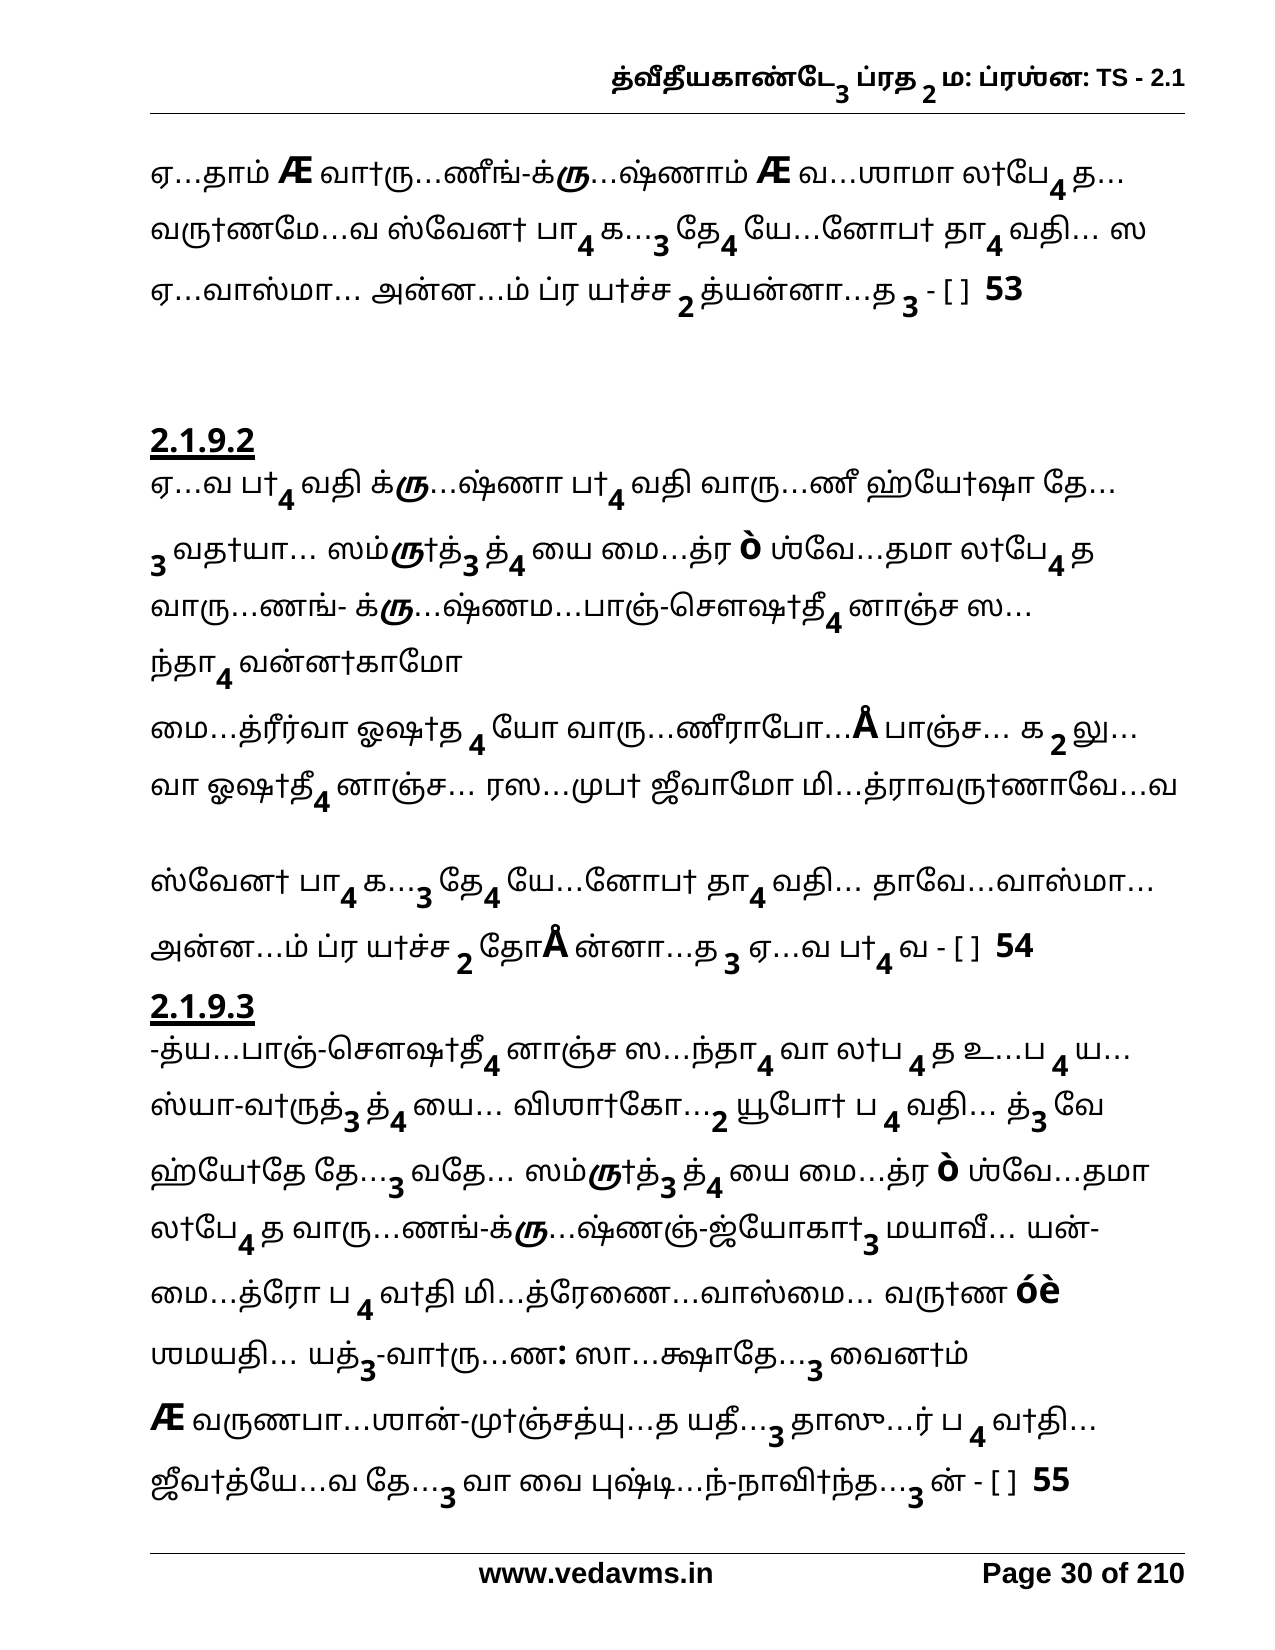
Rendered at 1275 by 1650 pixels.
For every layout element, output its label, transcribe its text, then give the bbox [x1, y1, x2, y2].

text -த்ய…பாஞ்-சௌஷ†தீ4னாஞ்ச ஸ…ந்தா4வா ல†ப4த உ…ப4ய…ஸ்யா-வ†ருத்3த்4யை… விஶா†கோ…2 யூபோ† ப4வதி… த்3வே ஹ்யே†தே தே…3வதே… ஸம்ரு†த்3த்4யை மை…த்ரò ஶ்வே…தமா ல†பே4த வாரு…ணங்-க்ரு…ஷ்ணஞ்-ஜ்யோகா†3மயாவீ… யன்-மை…த்ரோ ப4வ†தி மி…த்ரேணை…வாஸ்மை… வரு†ணóè ஶமயதி… யத்3-வா†ரு…ண: ஸா…க்ஷாதே…3வைன†ம் Æவருணபா…ஶான்-மு†ஞ்சத்யு…த யதீ…3தாஸு…ர் ப4வ†தி… ஜீவ†த்யே…வ தே…3வா வை புஷ்டி…ந்-நாவி†ந்த…3ன் - [ ] 55 [150, 1028, 1185, 1517]
text மை…த்ரீர்வா ஓஷ†த4யோ வாரு…ணீராபோ…Åபாஞ்ச… க2லு… வா ஓஷ†தீ4னாஞ்ச… ரஸ…முப† ஜீவாமோ மி…த்ராவரு†ணாவே…வ ஸ்வேன† பா4க…3தே4யே…னோப† தா4வதி… தாவே…வாஸ்மா… அன்ன…ம் ப்ர ய†ச்ச2தோÅன்னா…த3 ஏ…வ ப†4வ - [ ] 54 [150, 698, 1185, 982]
text 2.1.9.2 [150, 417, 1185, 463]
text ஏ…வ ப†4வதி க்ரு…ஷ்ணா ப†4வதி வாரு…ணீ ஹ்யே†ஷா தே…3வத†யா… ஸம்ரு†த்3த்4யை மை…த்ரò ஶ்வே…தமா ல†பே4த வாரு…ணங்- க்ரு…ஷ்ணம…பாஞ்-சௌஷ†தீ4னாஞ்ச ஸ…ந்தா4வன்ன†காமோ [150, 463, 1185, 698]
text ஏ…தாம் Æவா†ரு…ணீங்-க்ரு…ஷ்ணாம் Æவ…ஶாமா ல†பே4த… வரு†ணமே…வ ஸ்வேன† பா4க…3தே4யே…னோப† தா4வதி… ஸ ஏ…வாஸ்மா… அன்ன…ம் ப்ர ய†ச்ச2த்யன்னா…த3 - [ ] 53 [150, 143, 1185, 326]
text 2.1.9.3 [150, 982, 1185, 1028]
